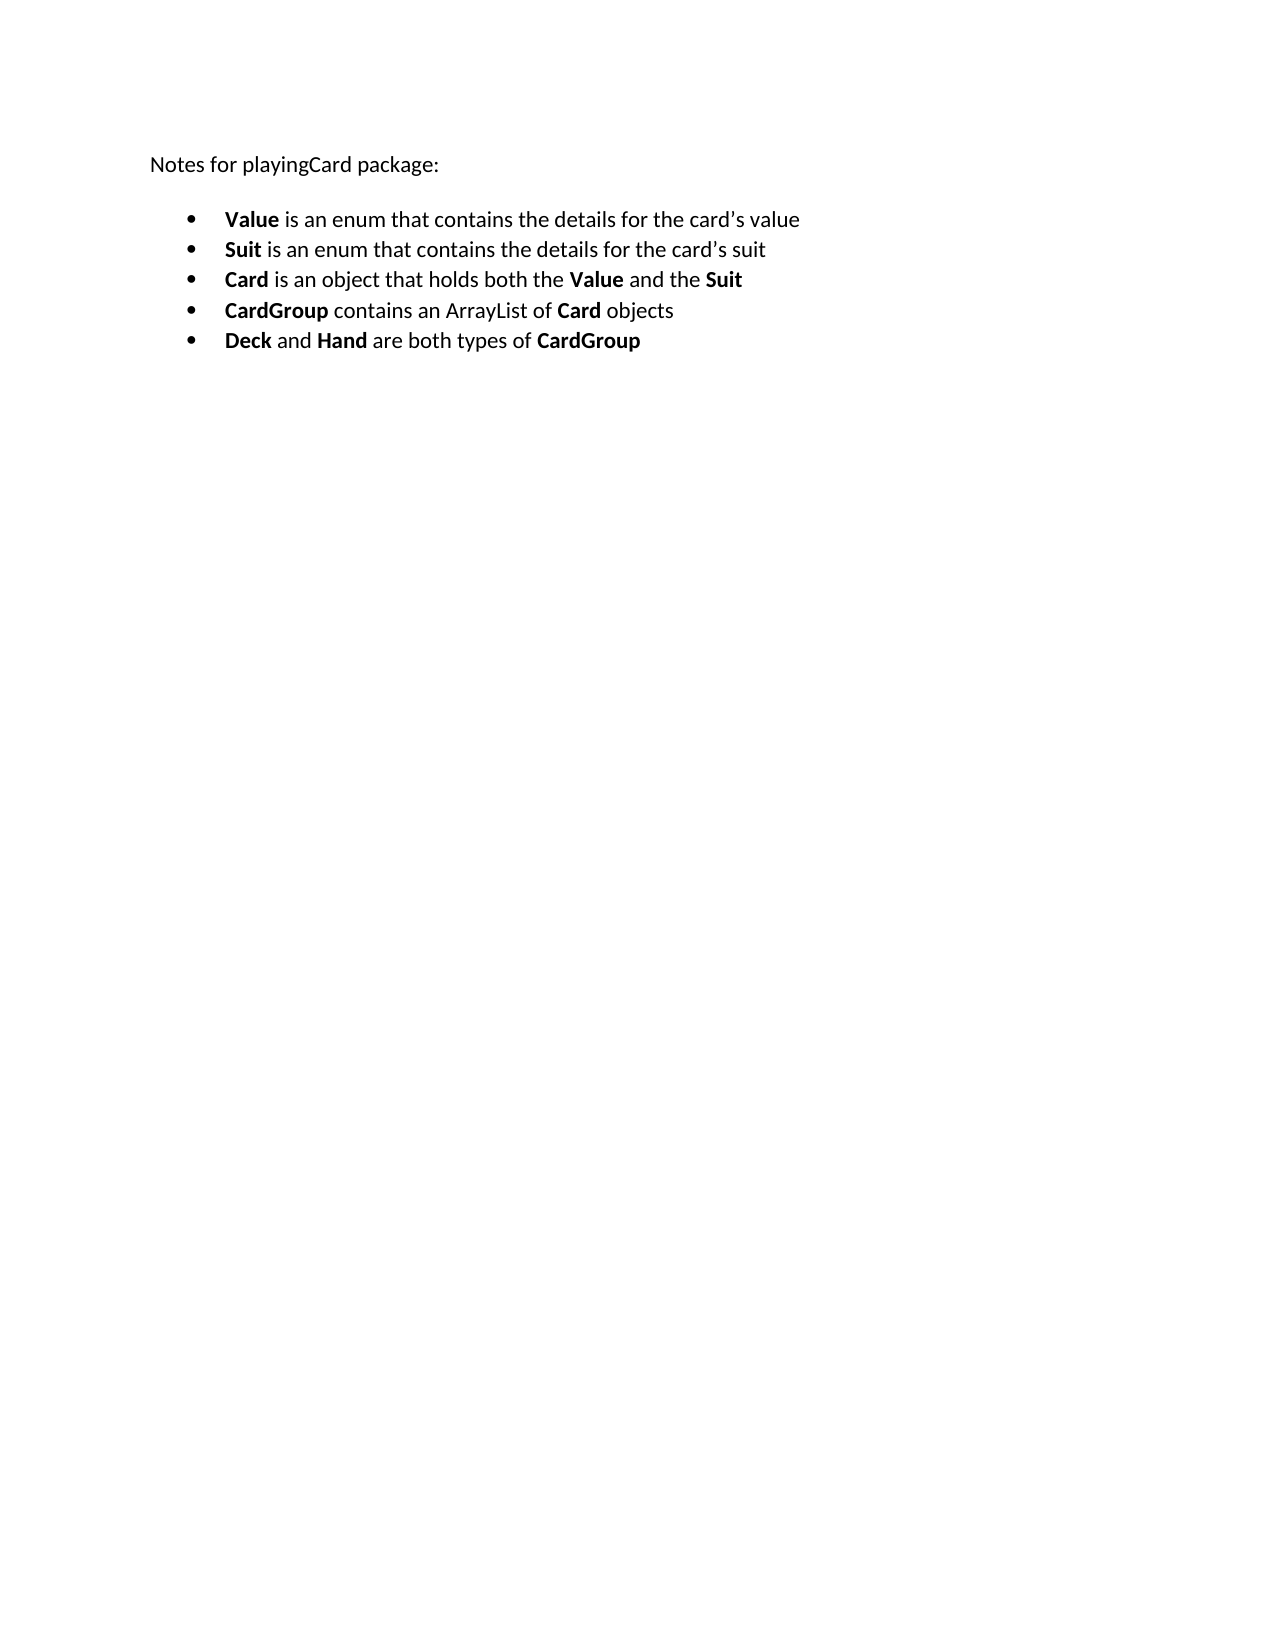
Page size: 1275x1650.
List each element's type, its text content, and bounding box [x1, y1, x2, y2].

text Notes for playingCard package: [150, 150, 1125, 178]
list Value is an enum that contains the details for the card’s value [187, 205, 1125, 233]
list Deck and Hand are both types of CardGroup [187, 326, 1125, 354]
list CardGroup contains an ArrayList of Card objects [187, 296, 1125, 324]
list Card is an object that holds both the Value and the Suit [187, 266, 1125, 294]
list Suit is an enum that contains the details for the card’s suit [187, 235, 1125, 263]
